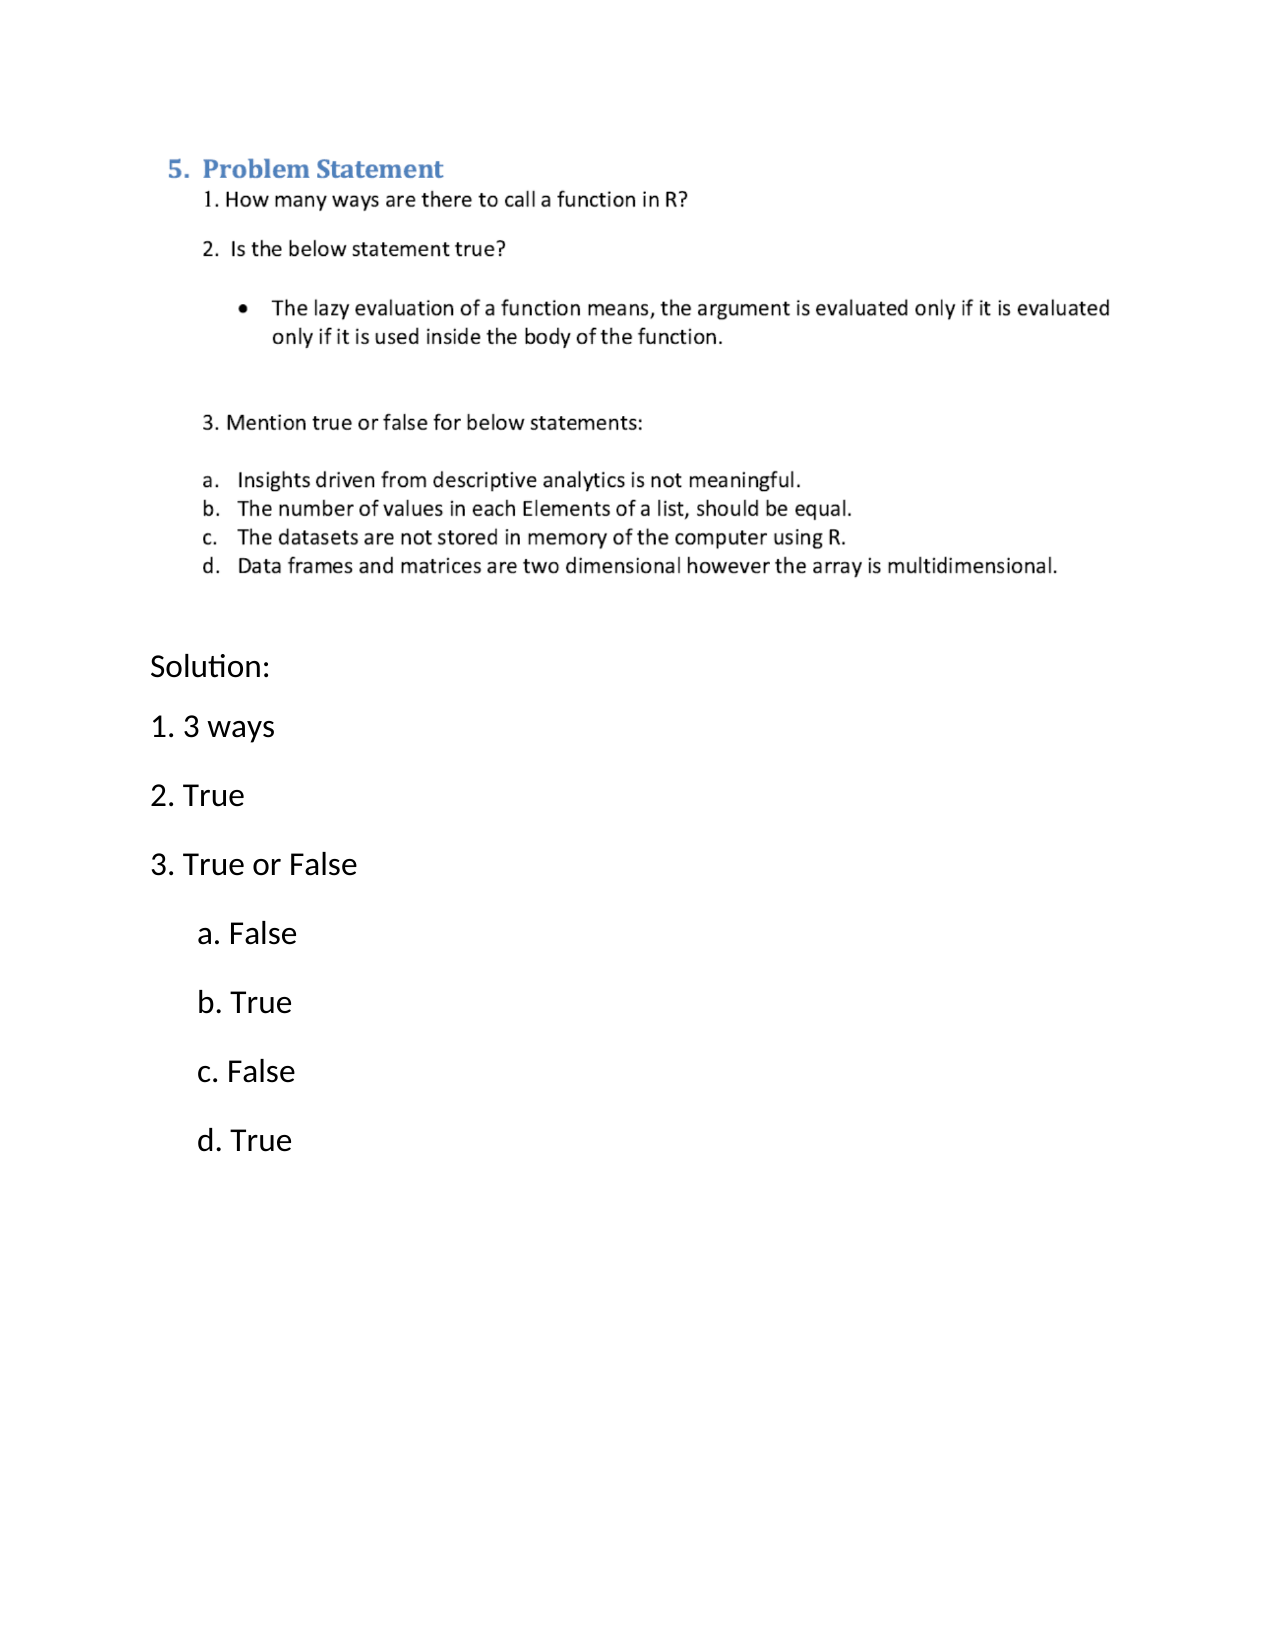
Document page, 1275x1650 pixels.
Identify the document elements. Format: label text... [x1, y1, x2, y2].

text 3. True or False [150, 843, 1125, 884]
text 1. 3 ways [150, 706, 1125, 746]
picture [150, 150, 1125, 580]
text c. False [197, 1050, 1125, 1091]
text Solution: [150, 645, 1125, 686]
text 2. True [150, 774, 1125, 815]
text d. True [197, 1119, 1125, 1160]
text b. True [197, 981, 1125, 1022]
text a. False [197, 912, 1125, 953]
